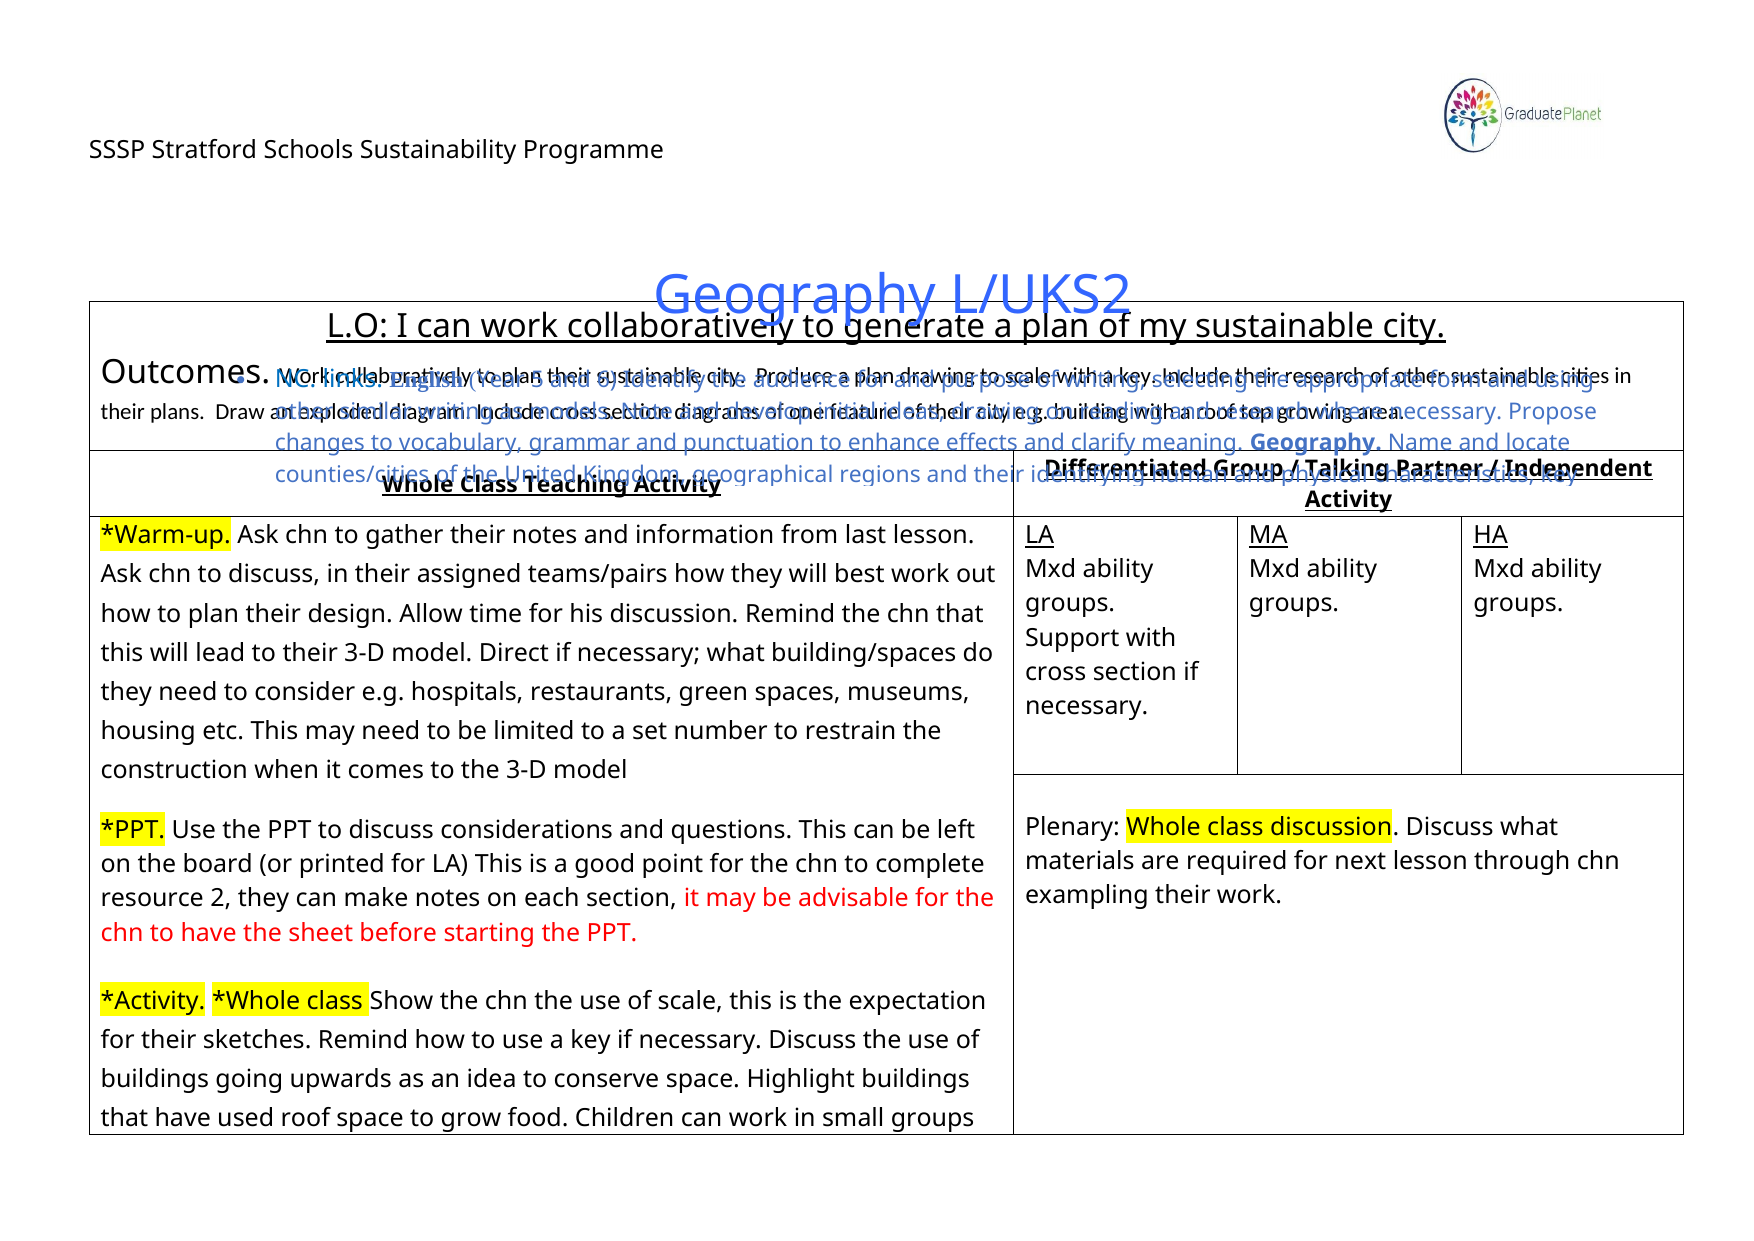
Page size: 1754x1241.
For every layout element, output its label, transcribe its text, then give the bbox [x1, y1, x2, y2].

table_header L.O: I can work collaboratively to generate a plan of my sustainable city. Outcomes. Work collaboratively to plan their sustainable city. Produce a plan drawing to scale with a key. Include their research of other sustainable cities in their plans. Draw an exploded diagram. Include cross section diagrams of one feature of their city e.g. building with a roof top growing area. [90, 302, 1683, 450]
table_cell LA Mxd ability groups. Support with cross section if necessary. [1014, 517, 1237, 774]
table_cell Whole Class Teaching Activity [90, 451, 1013, 516]
picture [1438, 73, 1604, 159]
table_cell *Warm-up. Ask chn to gather their notes and information from last lesson. Ask chn to discuss, in their assigned teams/pairs how they will best work out how to plan their design. Allow time for his discussion. Remind the chn that this will lead to their 3-D model. Direct if necessary; what building/spaces do they need to consider e.g. hospitals, restaurants, green spaces, museums, housing etc. This may need to be limited to a set number to restrain the construction when it comes to the 3-D model *PPT. Use the PPT to discuss considerations and questions. This can be left on the board (or printed for LA) This is a good point for the chn to complete resource 2, they can make notes on each section, it may be advisable for the chn to have the sheet before starting the PPT. *Activity. *Whole class Show the chn the use of scale, this is the expectation for their sketches. Remind how to use a key if necessary. Discuss the use of buildings going upwards as an idea to conserve space. Highlight buildings that have used roof space to grow food. Children can work in small groups of pairs creating their cities, to scale. If necessary chn can work on individual buildings and then collate them onto large paper. This may also work as a class project. Ensure chn can make a cross section of one of their building, its key features should be annotated (this may be an extension) [90, 517, 1013, 1134]
table_cell Differentiated Group / Talking Partner / Independent Activity [1014, 451, 1683, 516]
table_cell HA Mxd ability groups. [1462, 517, 1683, 774]
table_cell MA Mxd ability groups. [1238, 517, 1461, 774]
table_cell Plenary: Whole class discussion. Discuss what materials are required for next lesson through chn exampling their work. [1014, 775, 1683, 1134]
